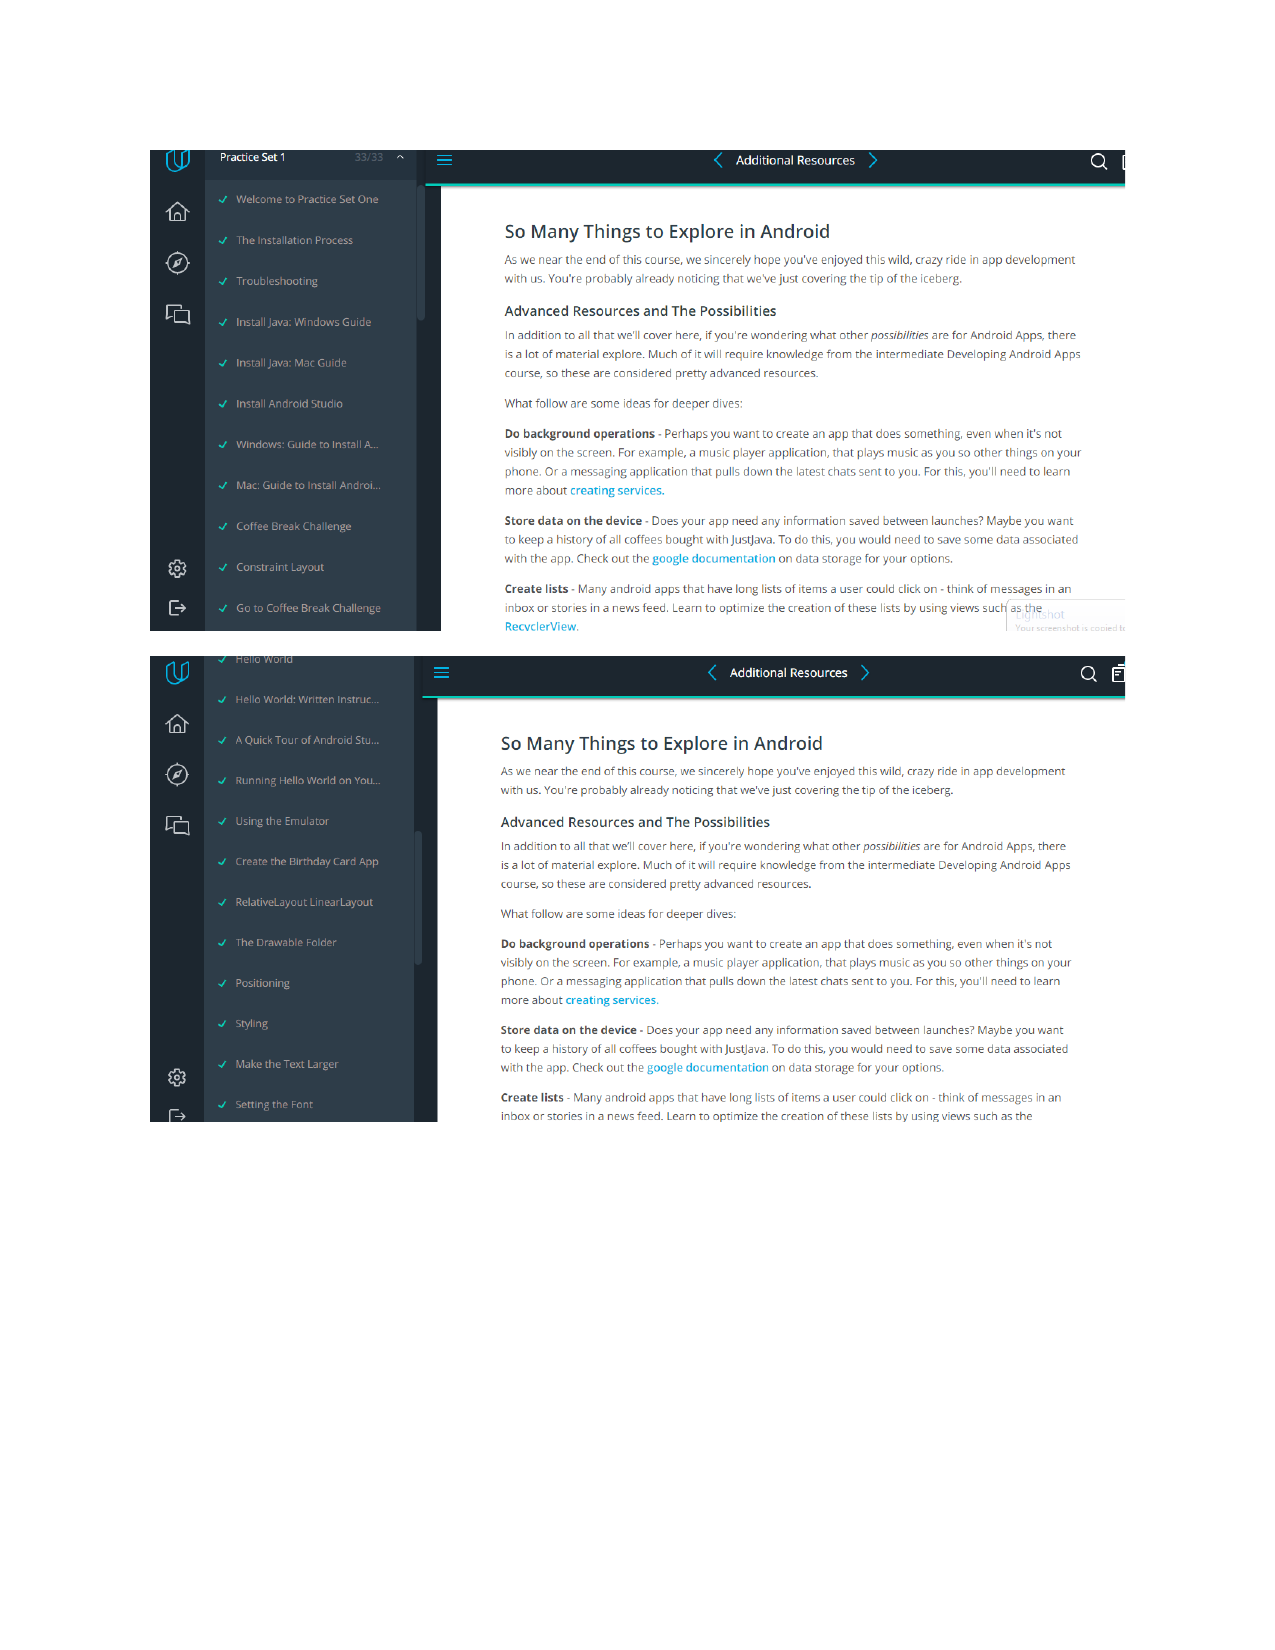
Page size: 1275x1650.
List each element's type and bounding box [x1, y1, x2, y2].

picture [150, 656, 1125, 1122]
picture [150, 150, 1125, 631]
picture [176, 150, 183, 165]
picture [169, 153, 177, 169]
